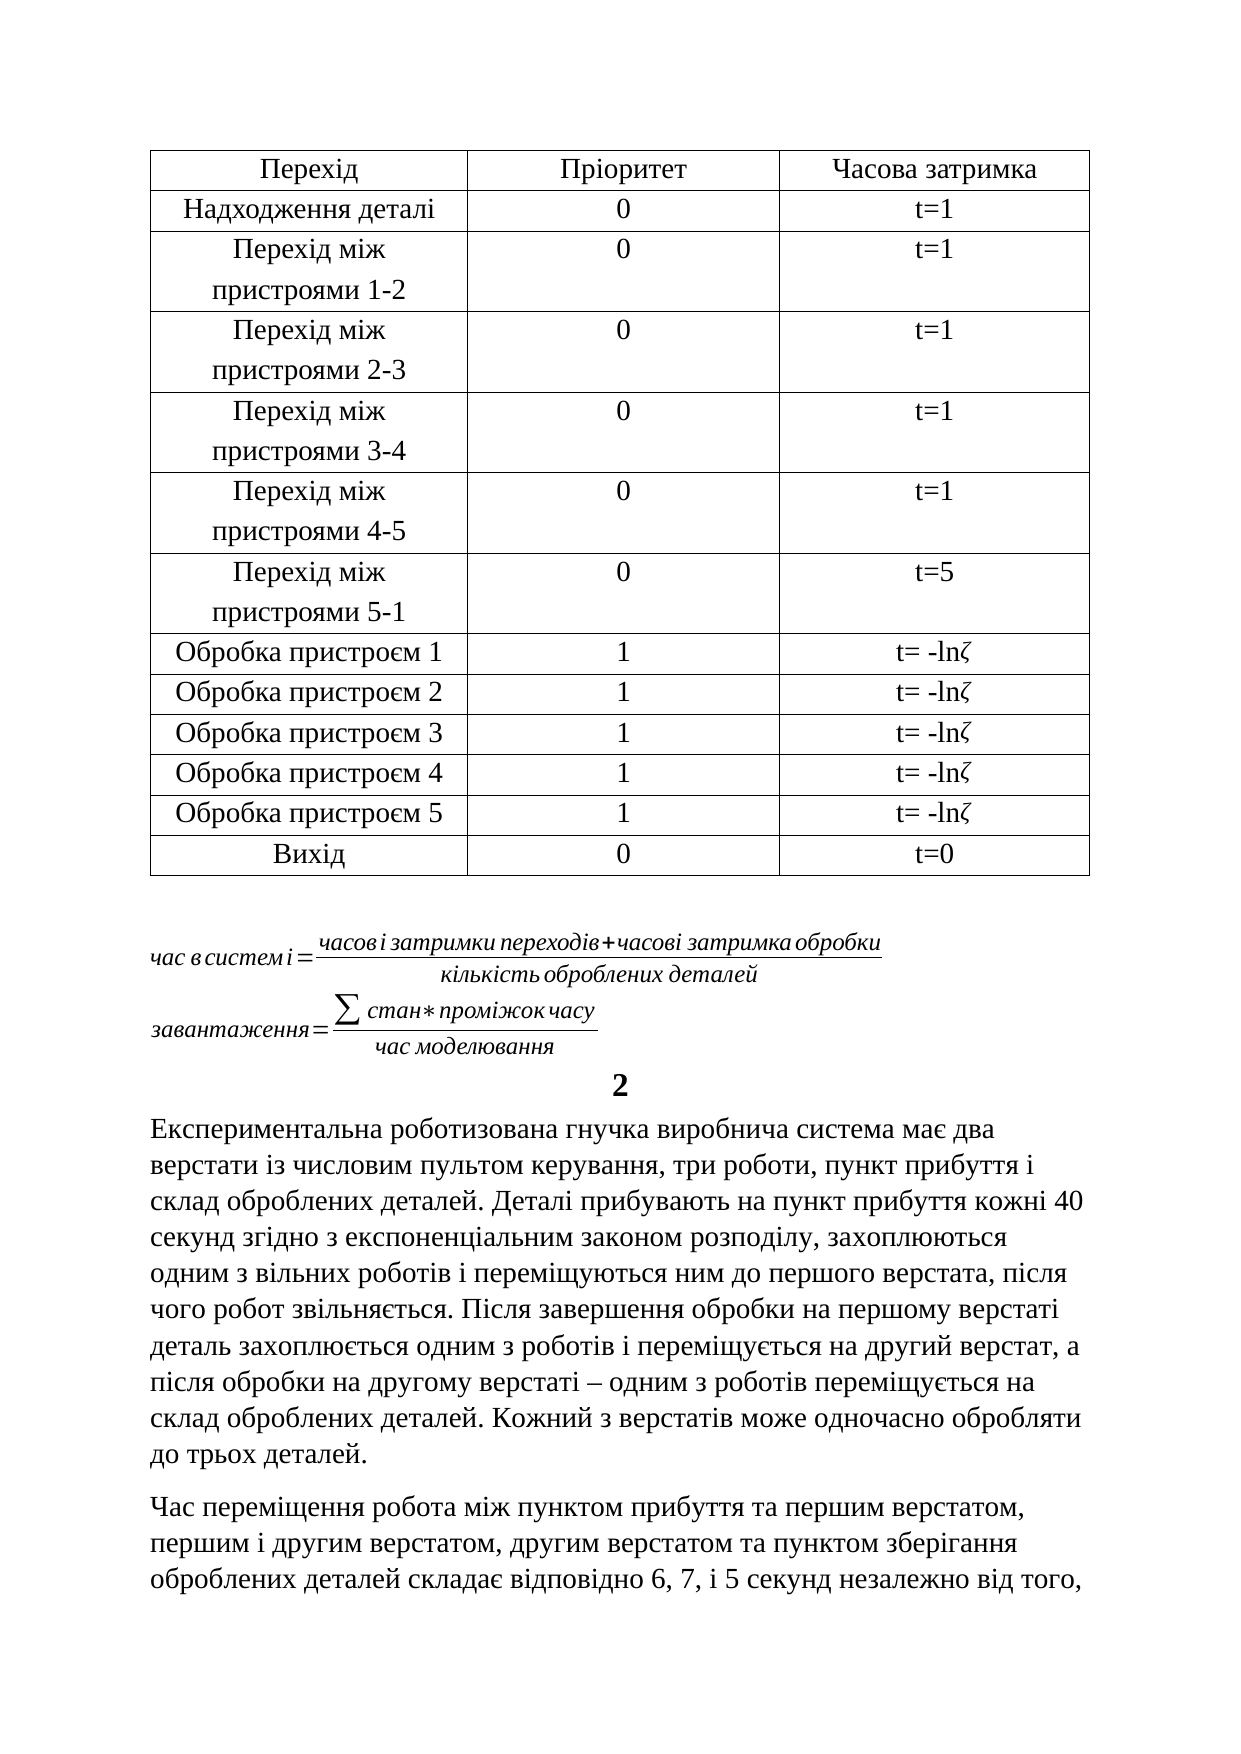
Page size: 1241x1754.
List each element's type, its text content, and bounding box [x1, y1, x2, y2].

table_cell 0 [468, 473, 779, 553]
table_cell 0 [468, 312, 779, 392]
table_cell t= -ln [780, 715, 1089, 754]
table_cell 1 [468, 675, 779, 714]
table_cell 0 [468, 393, 779, 472]
table_cell Перехід між пристроями 1-2 [151, 232, 467, 311]
table_cell 0 [468, 191, 779, 231]
table_cell t= -ln [780, 796, 1089, 835]
table_cell Обробка пристроєм 1 [151, 634, 467, 673]
text 2 [150, 1065, 1090, 1103]
table_cell t=5 [780, 554, 1089, 633]
text Експериментальна роботизована гнучка виробнича система має два верстати із числовим пультом керування, три роботи, пункт прибуття і склад оброблених деталей. Деталі прибувають на пункт прибуття кожні 40 секунд згідно з експоненціальним законом розподілу, захоплюються одним з вільних роботів і переміщуються ним до першого верстата, після чого робот звільняється. Після завершення обробки на першому верстаті деталь захоплюється одним з роботів і переміщується на другий верстат, а після обробки на другому верстаті – одним з роботів переміщується на склад оброблених деталей. Кожний з верстатів може одночасно обробляти до трьох деталей. [150, 1111, 1090, 1470]
table_cell Обробка пристроєм 2 [151, 675, 467, 714]
table_cell t=1 [780, 473, 1089, 553]
table_cell Перехід між пристроями 4-5 [151, 473, 467, 553]
table_cell t= -ln [780, 675, 1089, 714]
table_cell 1 [468, 715, 779, 754]
table_cell Обробка пристроєм 5 [151, 796, 467, 835]
table_cell 1 [468, 796, 779, 835]
table_cell t=0 [780, 836, 1089, 875]
table_cell Надходження деталі [151, 191, 467, 231]
table_header Часова затримка [780, 151, 1089, 190]
table_cell Перехід між пристроями 5-1 [151, 554, 467, 633]
table_cell t=1 [780, 232, 1089, 311]
table_cell t= -ln [780, 755, 1089, 794]
table_cell 1 [468, 634, 779, 673]
table_cell t=1 [780, 312, 1089, 392]
table_cell 0 [468, 554, 779, 633]
table_cell Обробка пристроєм 3 [151, 715, 467, 754]
table_cell Вихід [151, 836, 467, 875]
table_cell Перехід між пристроями 2-3 [151, 312, 467, 392]
table_cell t=1 [780, 191, 1089, 231]
table_cell 0 [468, 232, 779, 311]
table_header Пріоритет [468, 151, 779, 190]
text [150, 1489, 1090, 1595]
table_header Перехід [151, 151, 467, 190]
table_cell Перехід між пристроями 3-4 [151, 393, 467, 472]
table_cell t=1 [780, 393, 1089, 472]
table_cell 0 [468, 836, 779, 875]
table_cell t= -ln [780, 634, 1089, 673]
table_cell Обробка пристроєм 4 [151, 755, 467, 794]
table_cell 1 [468, 755, 779, 794]
